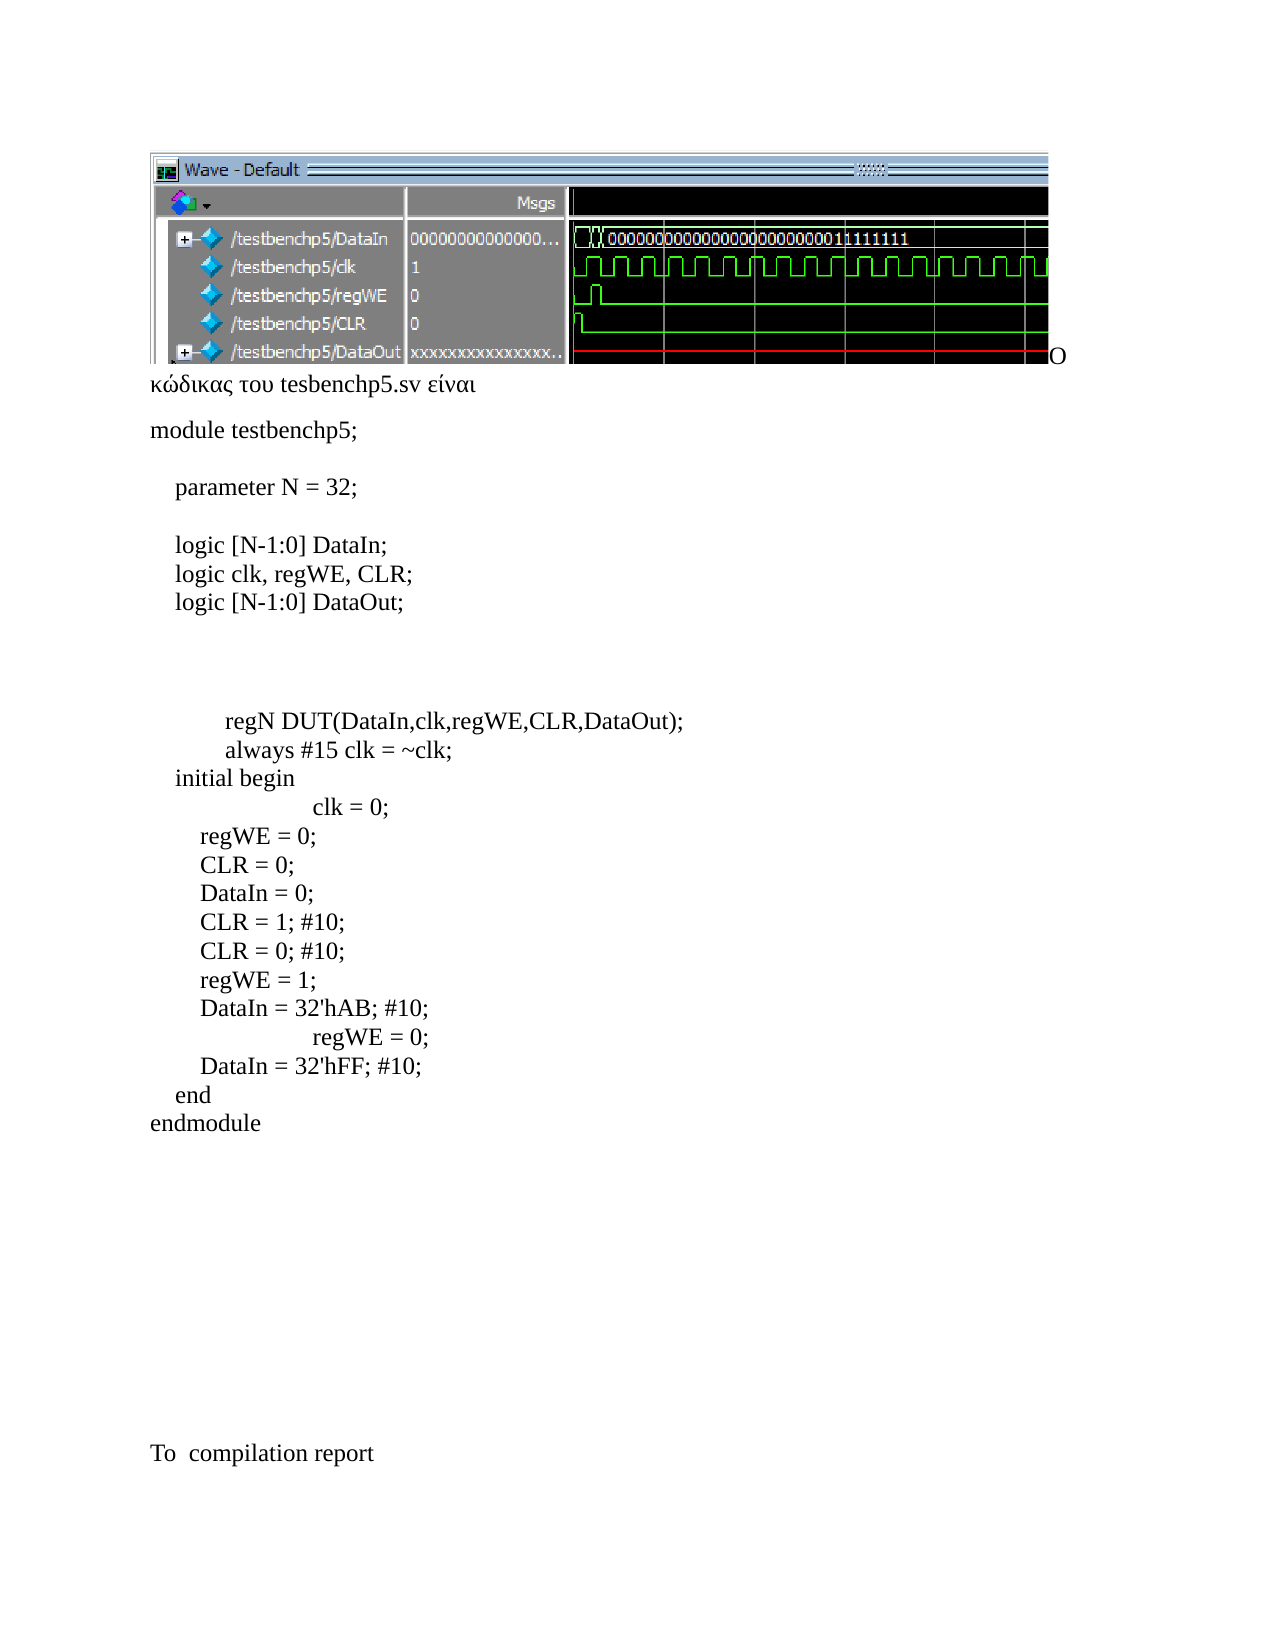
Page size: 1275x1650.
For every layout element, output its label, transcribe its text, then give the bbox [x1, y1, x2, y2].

text Το compilation report [150, 1438, 1125, 1467]
text DataIn = 0; [150, 878, 1125, 907]
text CLR = 0; [150, 850, 1125, 878]
text regWE = 1; [150, 965, 1125, 993]
text endmodule [150, 1108, 1125, 1137]
text logic [N-1:0] DataOut; [150, 587, 1125, 616]
text logic [N-1:0] DataIn; [150, 530, 1125, 559]
text DataIn = 32'hAB; #10; [150, 993, 1125, 1022]
text end [150, 1080, 1125, 1108]
text regWE = 0; [150, 821, 1125, 850]
picture [150, 150, 1049, 364]
text regWE = 0; [150, 1022, 1125, 1051]
text module testbenchp5; [150, 415, 1125, 444]
text logic clk, regWE, CLR; [150, 559, 1125, 587]
text regN DUT(DataIn,clk,regWE,CLR,DataOut); [150, 706, 1125, 735]
text CLR = 1; #10; [150, 907, 1125, 936]
text CLR = 0; #10; [150, 936, 1125, 965]
text DataIn = 32'hFF; #10; [150, 1051, 1125, 1080]
text clk = 0; [150, 792, 1125, 821]
text always #15 clk = ~clk; [150, 735, 1125, 763]
text initial begin [150, 763, 1125, 792]
text parameter N = 32; [150, 472, 1125, 501]
